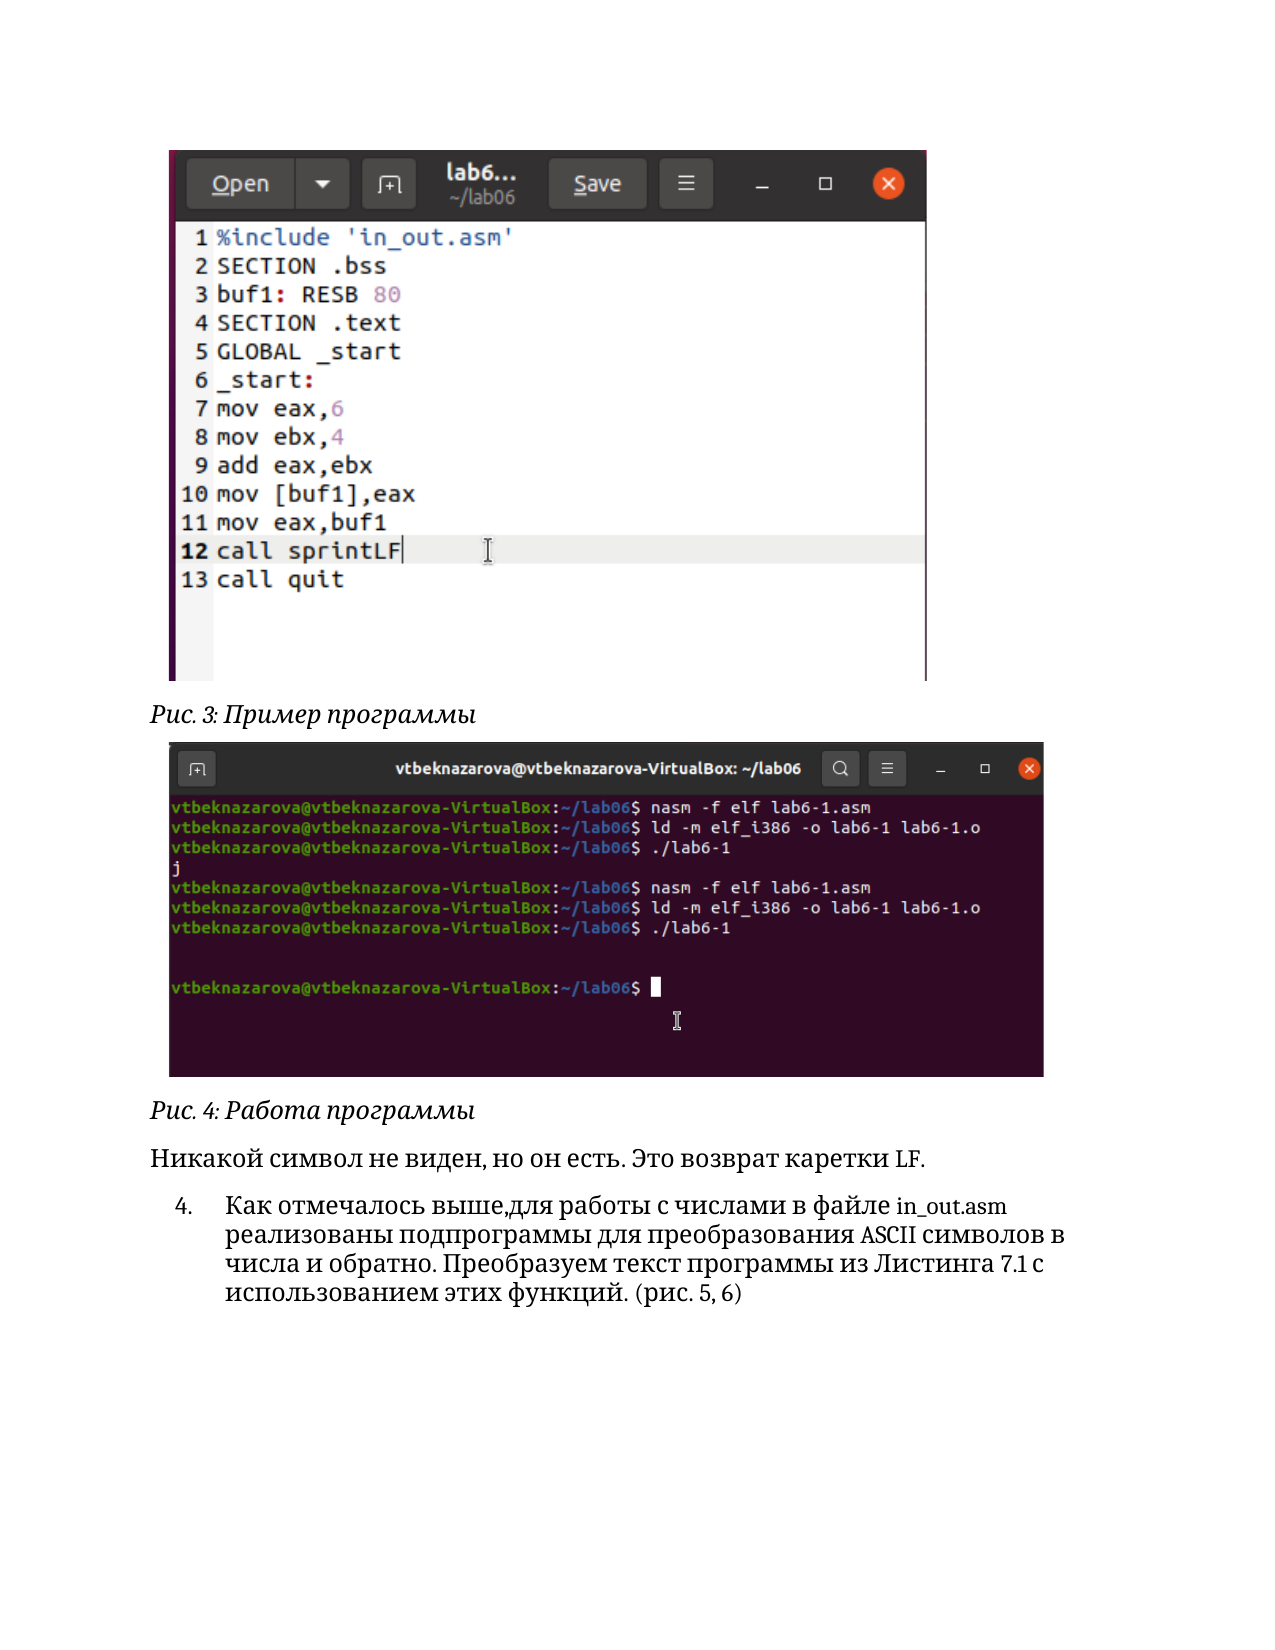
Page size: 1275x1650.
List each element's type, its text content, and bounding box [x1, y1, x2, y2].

picture [168, 742, 1044, 1077]
list Как отмечалось выше,для работы с числами в файле in_out.asm реализованы подпрограммы для преобразования ASCII символов в числа и обратно. Преобразуем текст программы из Листинга 7.1 с использованием этих функций. (рис. 5, 6) [175, 1192, 1125, 1307]
picture [168, 150, 927, 681]
text Рис. 4: Работа программы [150, 1097, 1125, 1126]
text Никакой символ не виден, но он есть. Это возврат каретки LF. [150, 1145, 1125, 1173]
text Рис. 3: Пример программы [150, 701, 1125, 730]
